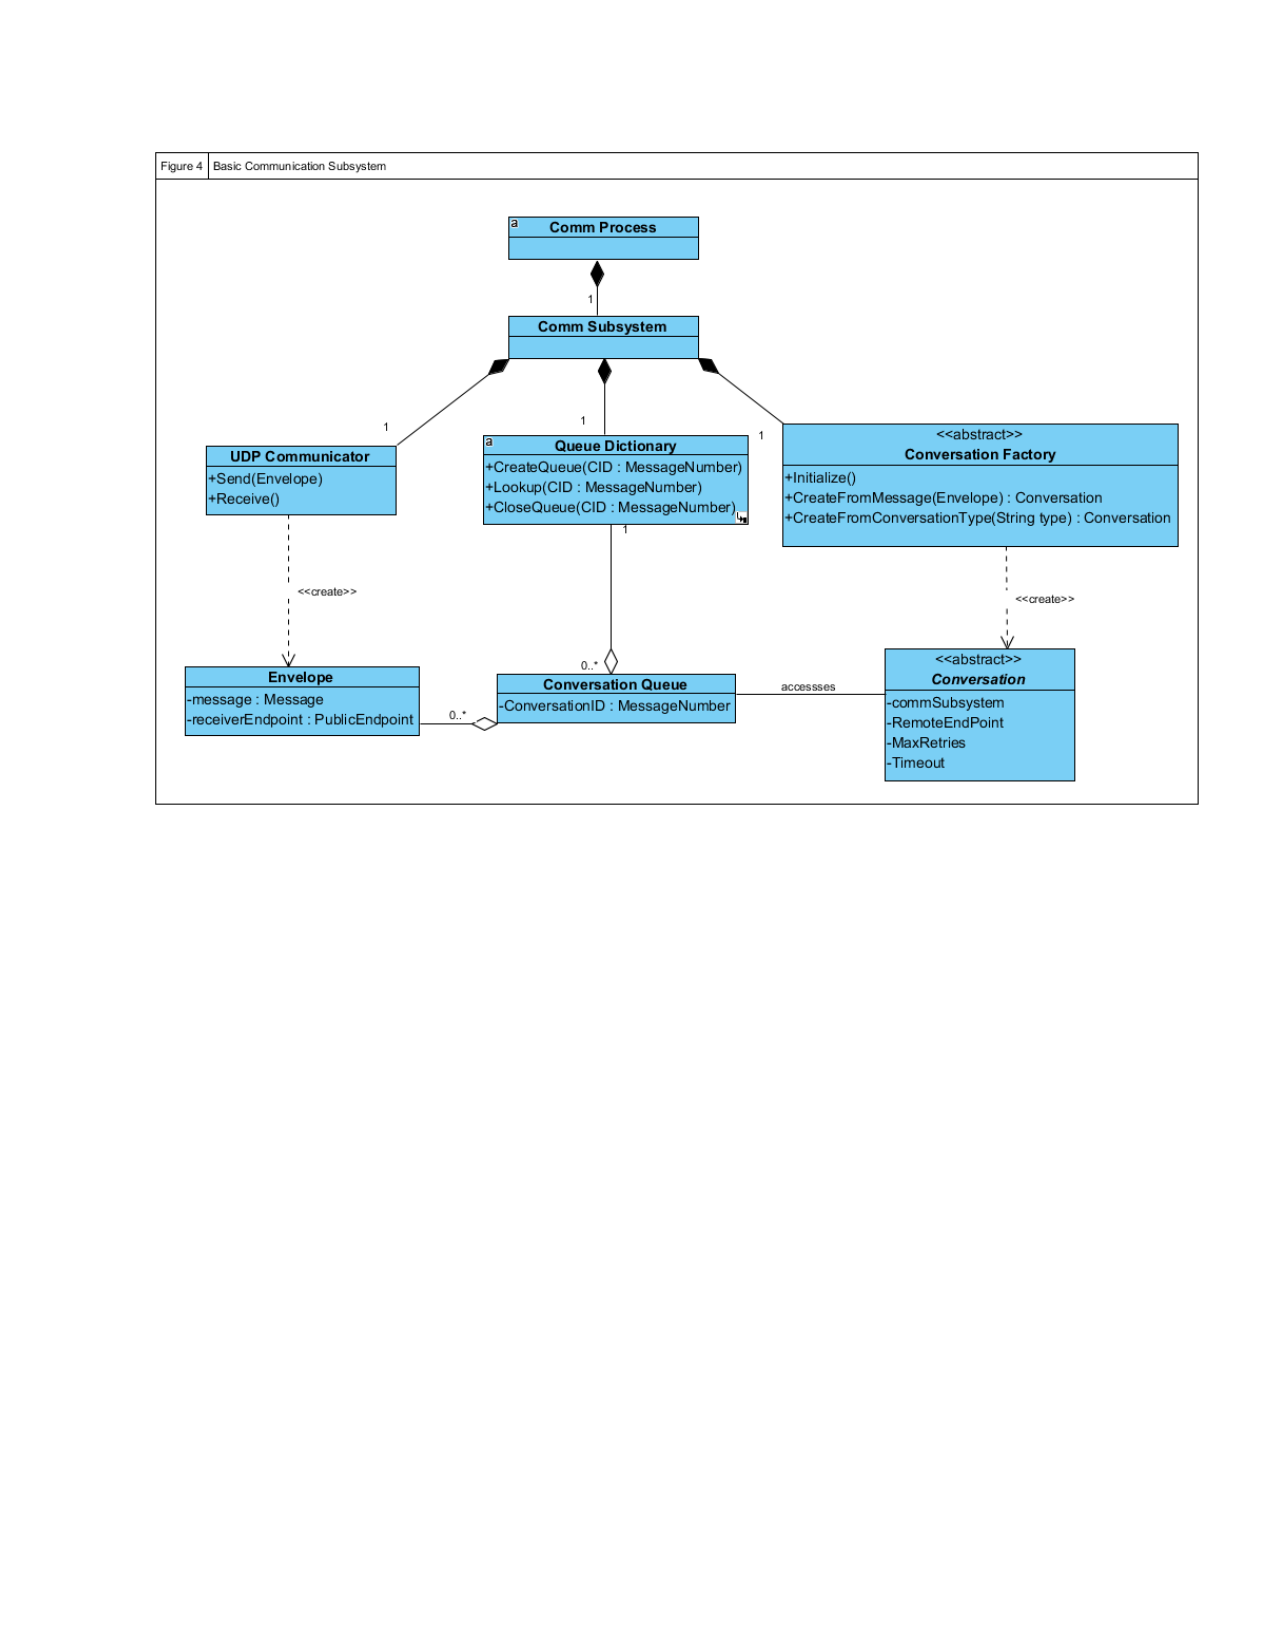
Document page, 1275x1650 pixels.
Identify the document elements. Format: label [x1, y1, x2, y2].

picture [150, 150, 1205, 810]
